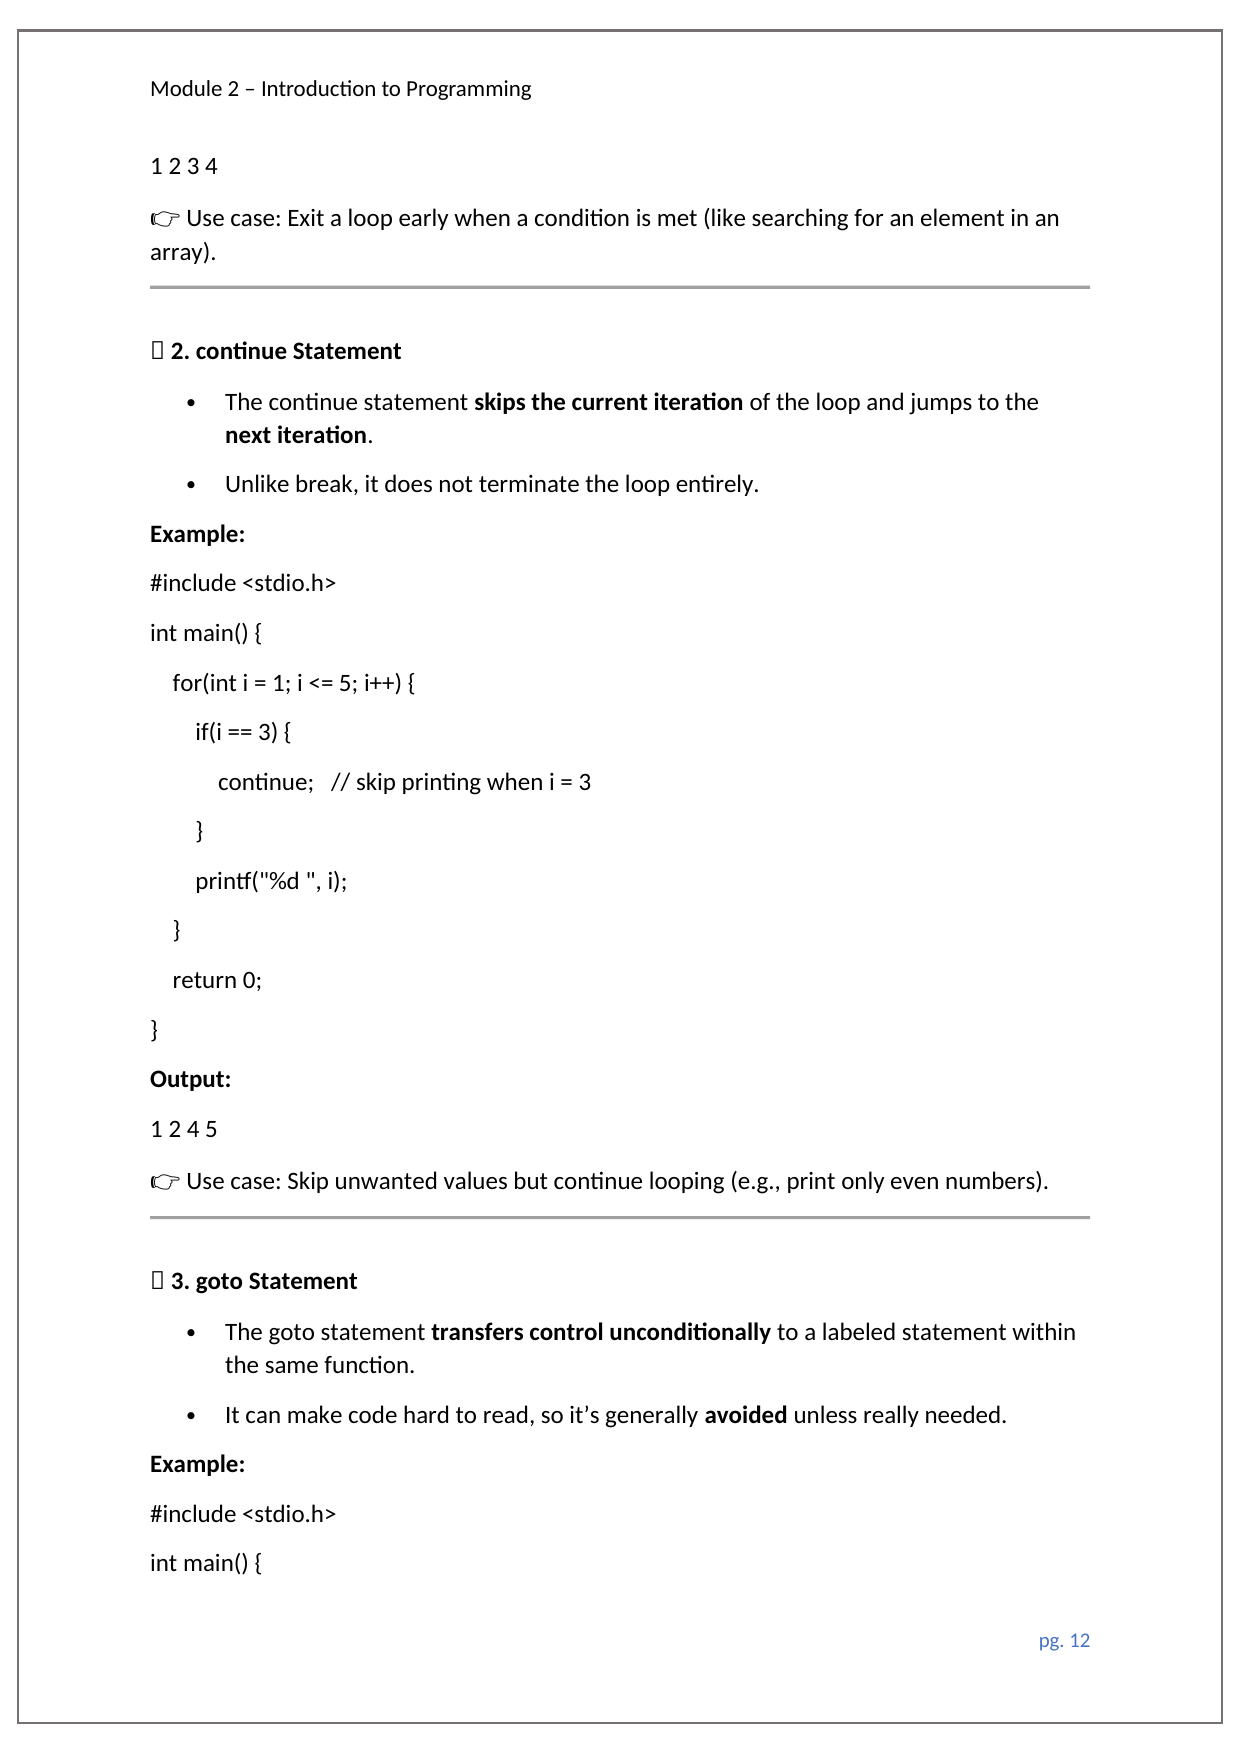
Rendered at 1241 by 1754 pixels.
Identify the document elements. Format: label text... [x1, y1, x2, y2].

text } [150, 816, 1090, 846]
text #include <stdio.h> [150, 1498, 1090, 1528]
list The goto statement transfers control unconditionally to a labeled statement within the same function. [187, 1316, 1090, 1380]
text Example: [150, 518, 1090, 548]
text continue; // skip printing when i = 3 [150, 766, 1090, 796]
text if(i == 3) { [150, 716, 1090, 747]
text #include <stdio.h> [150, 568, 1090, 598]
text } [150, 915, 1090, 945]
text int main() { [150, 617, 1090, 648]
text Output: [150, 1063, 1090, 1094]
text 👉 Use case: Skip unwanted values but continue looping (e.g., print only even numbers). [150, 1163, 1090, 1197]
text return 0; [150, 964, 1090, 995]
text for(int i = 1; i <= 5; i++) { [150, 667, 1090, 697]
text int main() { [150, 1548, 1090, 1578]
text Example: [150, 1448, 1090, 1479]
text 🔹 2. continue Statement [150, 332, 1090, 367]
list Unlike break, it does not terminate the loop entirely. [187, 468, 1090, 499]
text 🔹 3. goto Statement [150, 1263, 1090, 1297]
text printf("%d ", i); [150, 865, 1090, 896]
text 👉 Use case: Exit a loop early when a condition is met (like searching for an element in an array). [150, 199, 1090, 267]
list The continue statement skips the current iteration of the loop and jumps to the next iteration. [187, 386, 1090, 449]
text } [150, 1014, 1090, 1044]
list It can make code hard to read, so it’s generally avoided unless really needed. [187, 1399, 1090, 1429]
text 1 2 3 4 [150, 150, 1090, 181]
text 1 2 4 5 [150, 1113, 1090, 1143]
